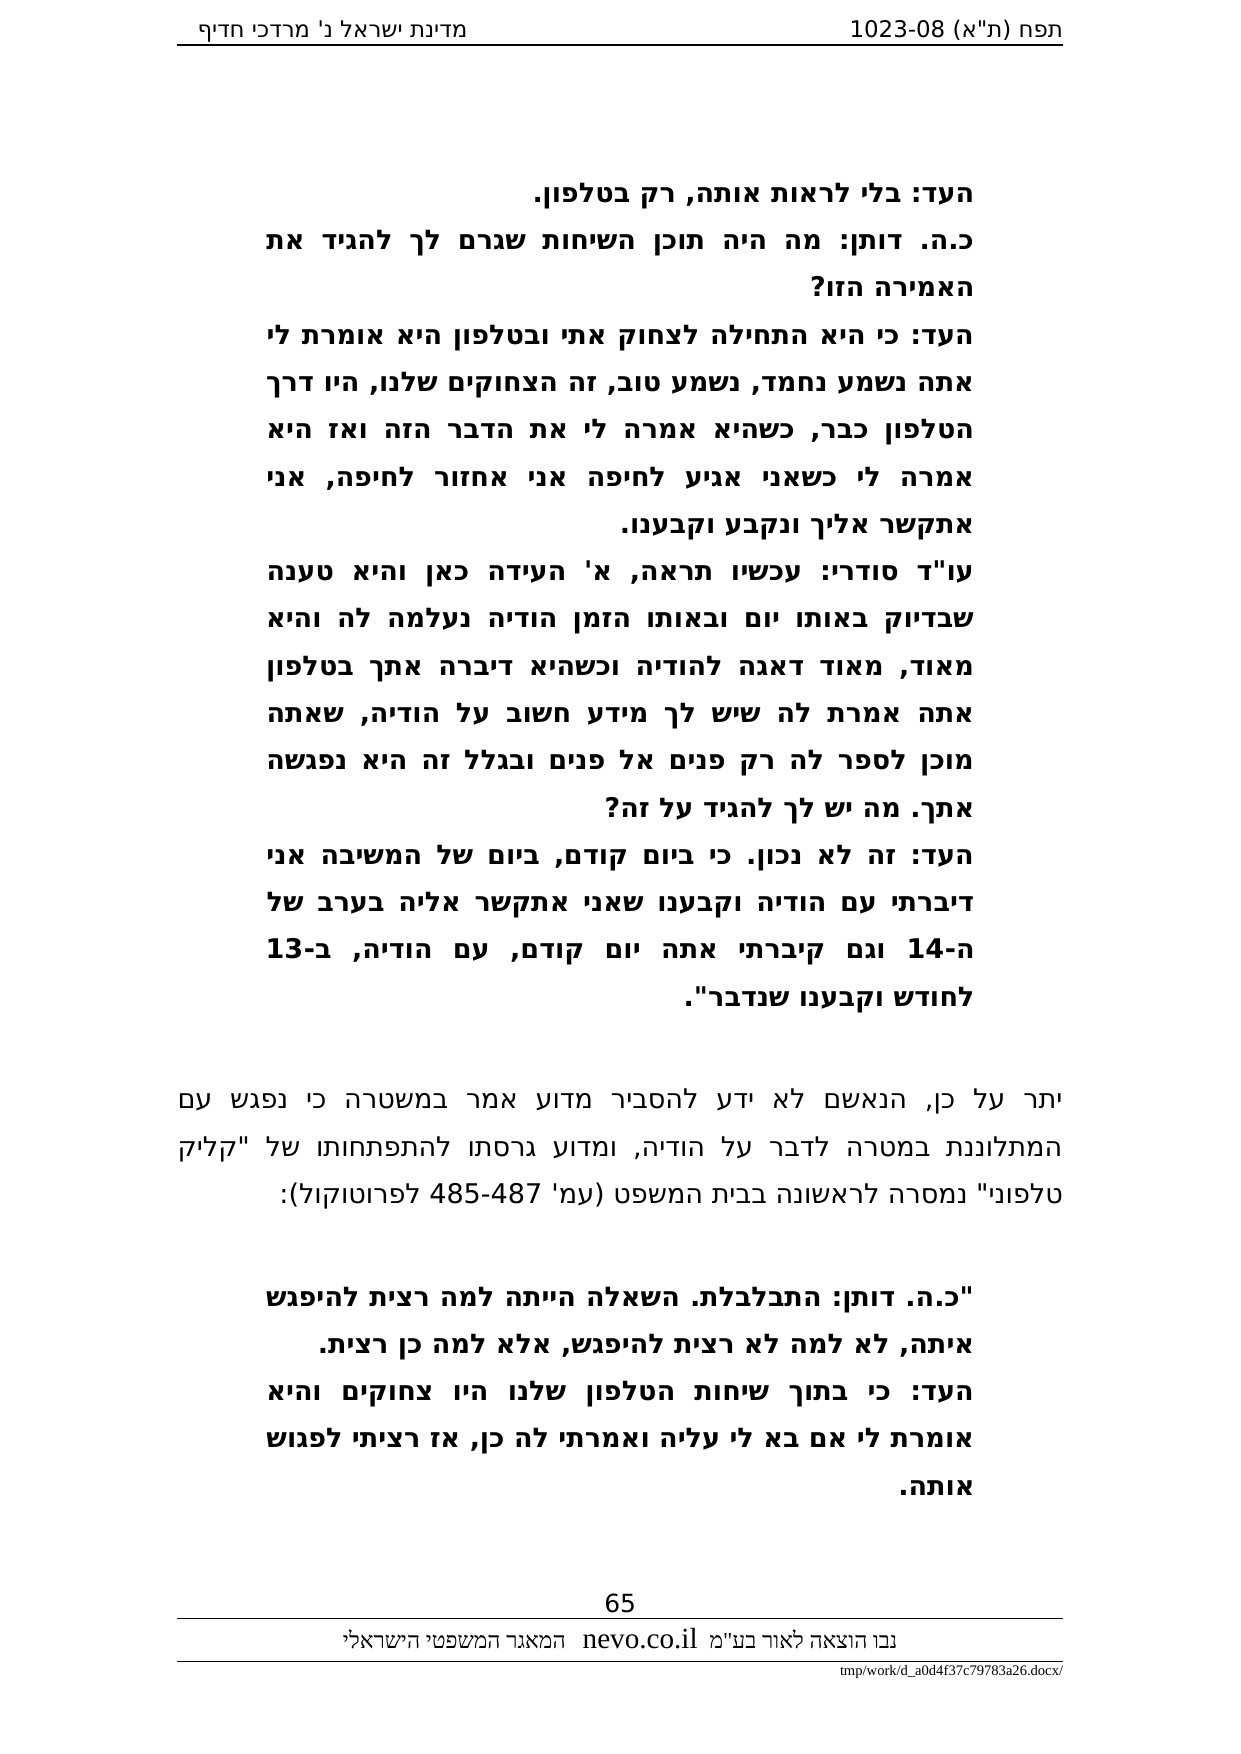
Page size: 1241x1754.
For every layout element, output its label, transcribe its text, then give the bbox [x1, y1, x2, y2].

text העד: כי בתוך שיחות הטלפון שלנו היו צחוקים והיא אומרת לי אם בא לי עליה ואמרתי לה כן, אז רציתי לפגוש אותה. [266, 1376, 974, 1502]
text עו"ד סודרי: עכשיו תראה, א' העידה כאן והיא טענה שבדיוק באותו יום ובאותו הזמן הודיה נעלמה לה והיא מאוד, מאוד דאגה להודיה וכשהיא דיברה אתך בטלפון אתה אמרת לה שיש לך מידע חשוב על הודיה, שאתה מוכן לספר לה רק פנים אל פנים ובגלל זה היא נפגשה אתך. מה יש לך להגיד על זה? [266, 556, 974, 823]
text העד: כי היא התחילה לצחוק אתי ובטלפון היא אומרת לי אתה נשמע נחמד, נשמע טוב, זה הצחוקים שלנו, היו דרך הטלפון כבר, כשהיא אמרה לי את הדבר הזה ואז היא אמרה לי כשאני אגיע לחיפה אני אחזור לחיפה, אני אתקשר אליך ונקבע וקבענו. [266, 319, 974, 540]
text יתר על כן, הנאשם לא ידע להסביר מדוע אמר במשטרה כי נפגש עם המתלוננת במטרה לדבר על הודיה, ומדוע גרסתו להתפתחותו של "קליק טלפוני" נמסרה לראשונה בבית המשפט (עמ' 485-487 לפרוטוקול): [177, 1084, 1063, 1210]
text "כ.ה. דותן: התבלבלת. השאלה הייתה למה רצית להיפגש איתה, לא למה לא רצית להיפגש, אלא למה כן רצית. [266, 1281, 974, 1360]
text כ.ה. דותן: מה היה תוכן השיחות שגרם לך להגיד את האמירה הזו? [266, 224, 974, 303]
text העד: זה לא נכון. כי ביום קודם, ביום של המשיבה אני דיברתי עם הודיה וקבענו שאני אתקשר אליה בערב של ה-14 וגם קיברתי אתה יום קודם, עם הודיה, ב-13 לחודש וקבענו שנדבר". [266, 839, 974, 1013]
text העד: בלי לראות אותה, רק בטלפון. [266, 177, 974, 209]
